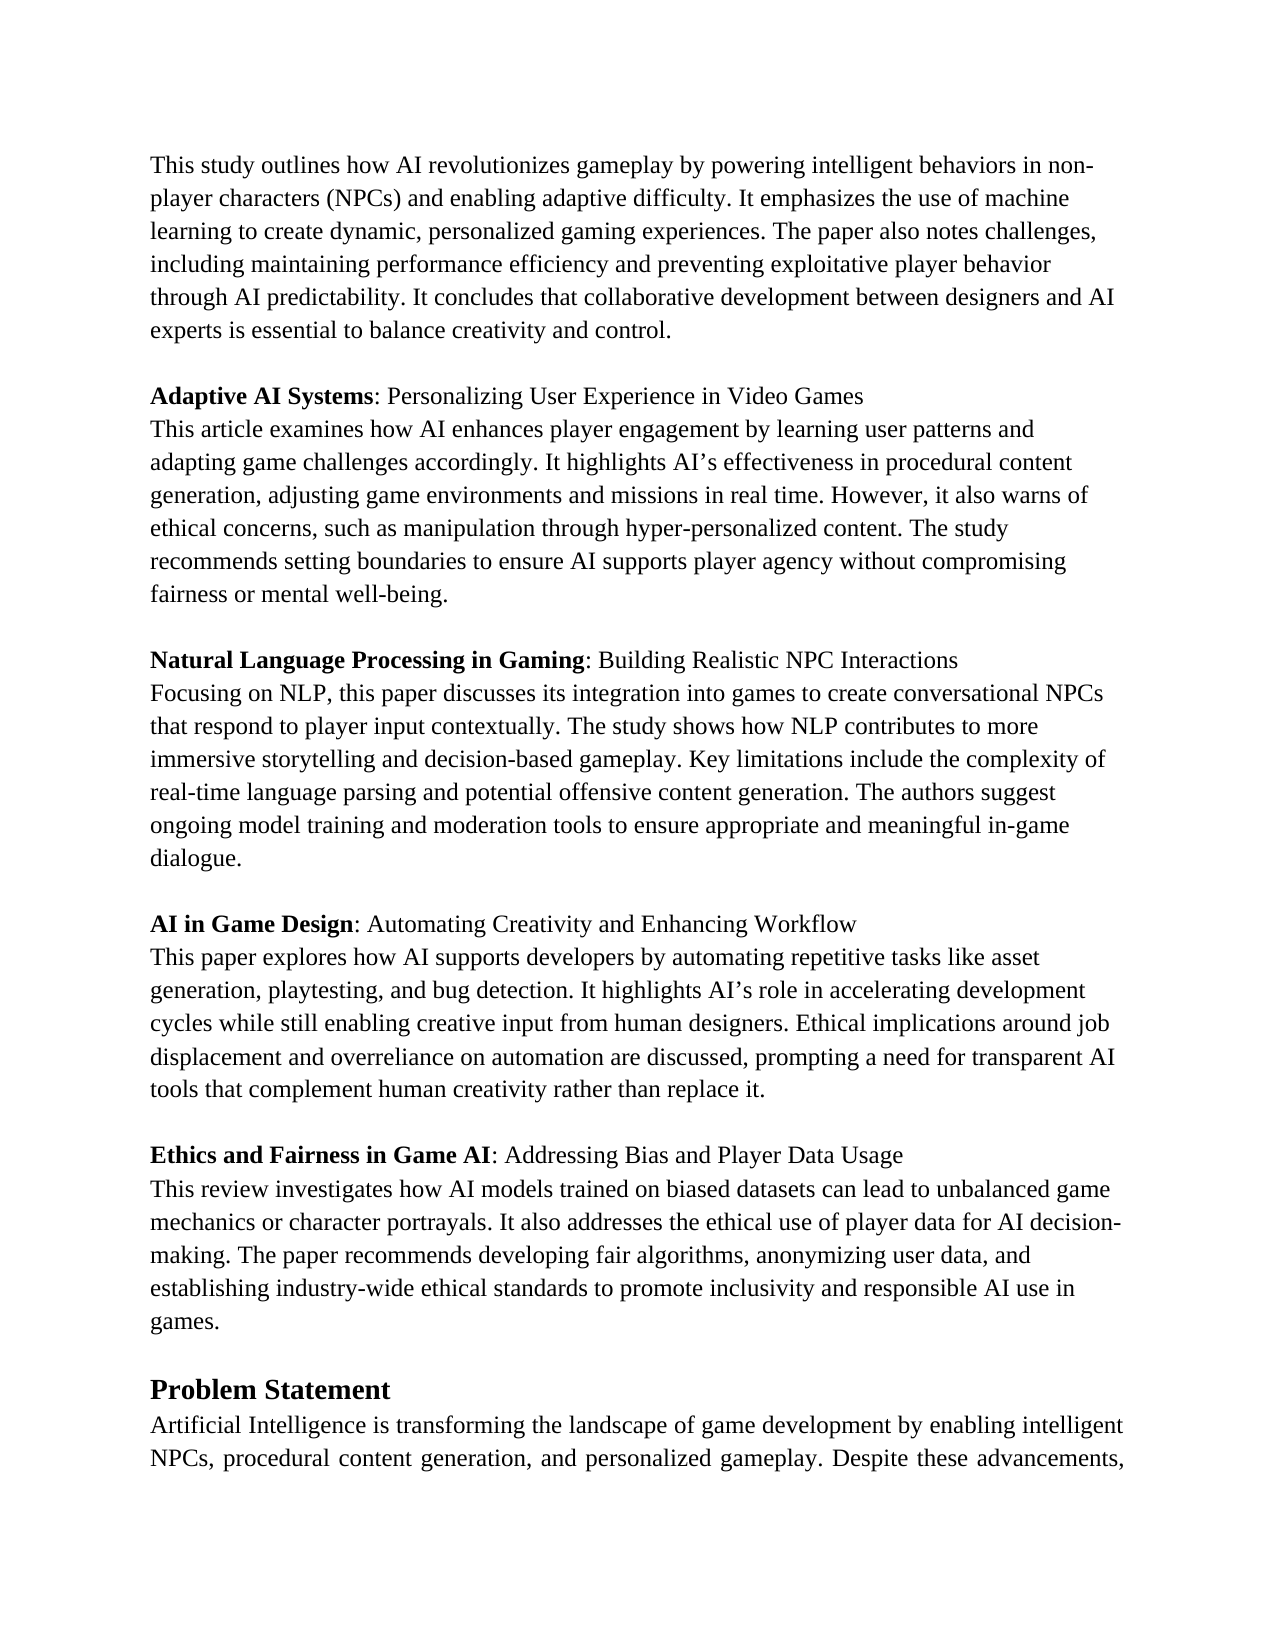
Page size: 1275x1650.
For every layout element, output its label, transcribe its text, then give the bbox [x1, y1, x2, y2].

text Adaptive AI Systems: Personalizing User Experience in Video Games This article examines how AI enhances player engagement by learning user patterns and adapting game challenges accordingly. It highlights AI’s effectiveness in procedural content generation, adjusting game environments and missions in real time. However, it also warns of ethical concerns, such as manipulation through hyper-personalized content. The study recommends setting boundaries to ensure AI supports player agency without compromising fairness or mental well-being. [150, 381, 1125, 608]
text AI in Game Design: Automating Creativity and Enhancing Workflow This paper explores how AI supports developers by automating repetitive tasks like asset generation, playtesting, and bug detection. It highlights AI’s role in accelerating development cycles while still enabling creative input from human designers. Ethical implications around job displacement and overreliance on automation are discussed, prompting a need for transparent AI tools that complement human creativity rather than replace it. [150, 909, 1125, 1103]
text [150, 150, 1125, 344]
text Natural Language Processing in Gaming: Building Realistic NPC Interactions Focusing on NLP, this paper discusses its integration into games to create conversational NPCs that respond to player input contextually. The study shows how NLP contributes to more immersive storytelling and decision-based gameplay. Key limitations include the complexity of real-time language parsing and potential offensive content generation. The authors suggest ongoing model training and moderation tools to ensure appropriate and meaningful in-game dialogue. [150, 645, 1125, 872]
text Problem Statement [150, 1372, 1125, 1405]
text Ethics and Fairness in Game AI: Addressing Bias and Player Data Usage This review investigates how AI models trained on biased datasets can lead to unbalanced game mechanics or character portrayals. It also addresses the ethical use of player data for AI decision-making. The paper recommends developing fair algorithms, anonymizing user data, and establishing industry-wide ethical standards to promote inclusivity and responsible AI use in games. [150, 1141, 1125, 1334]
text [150, 1410, 1125, 1472]
